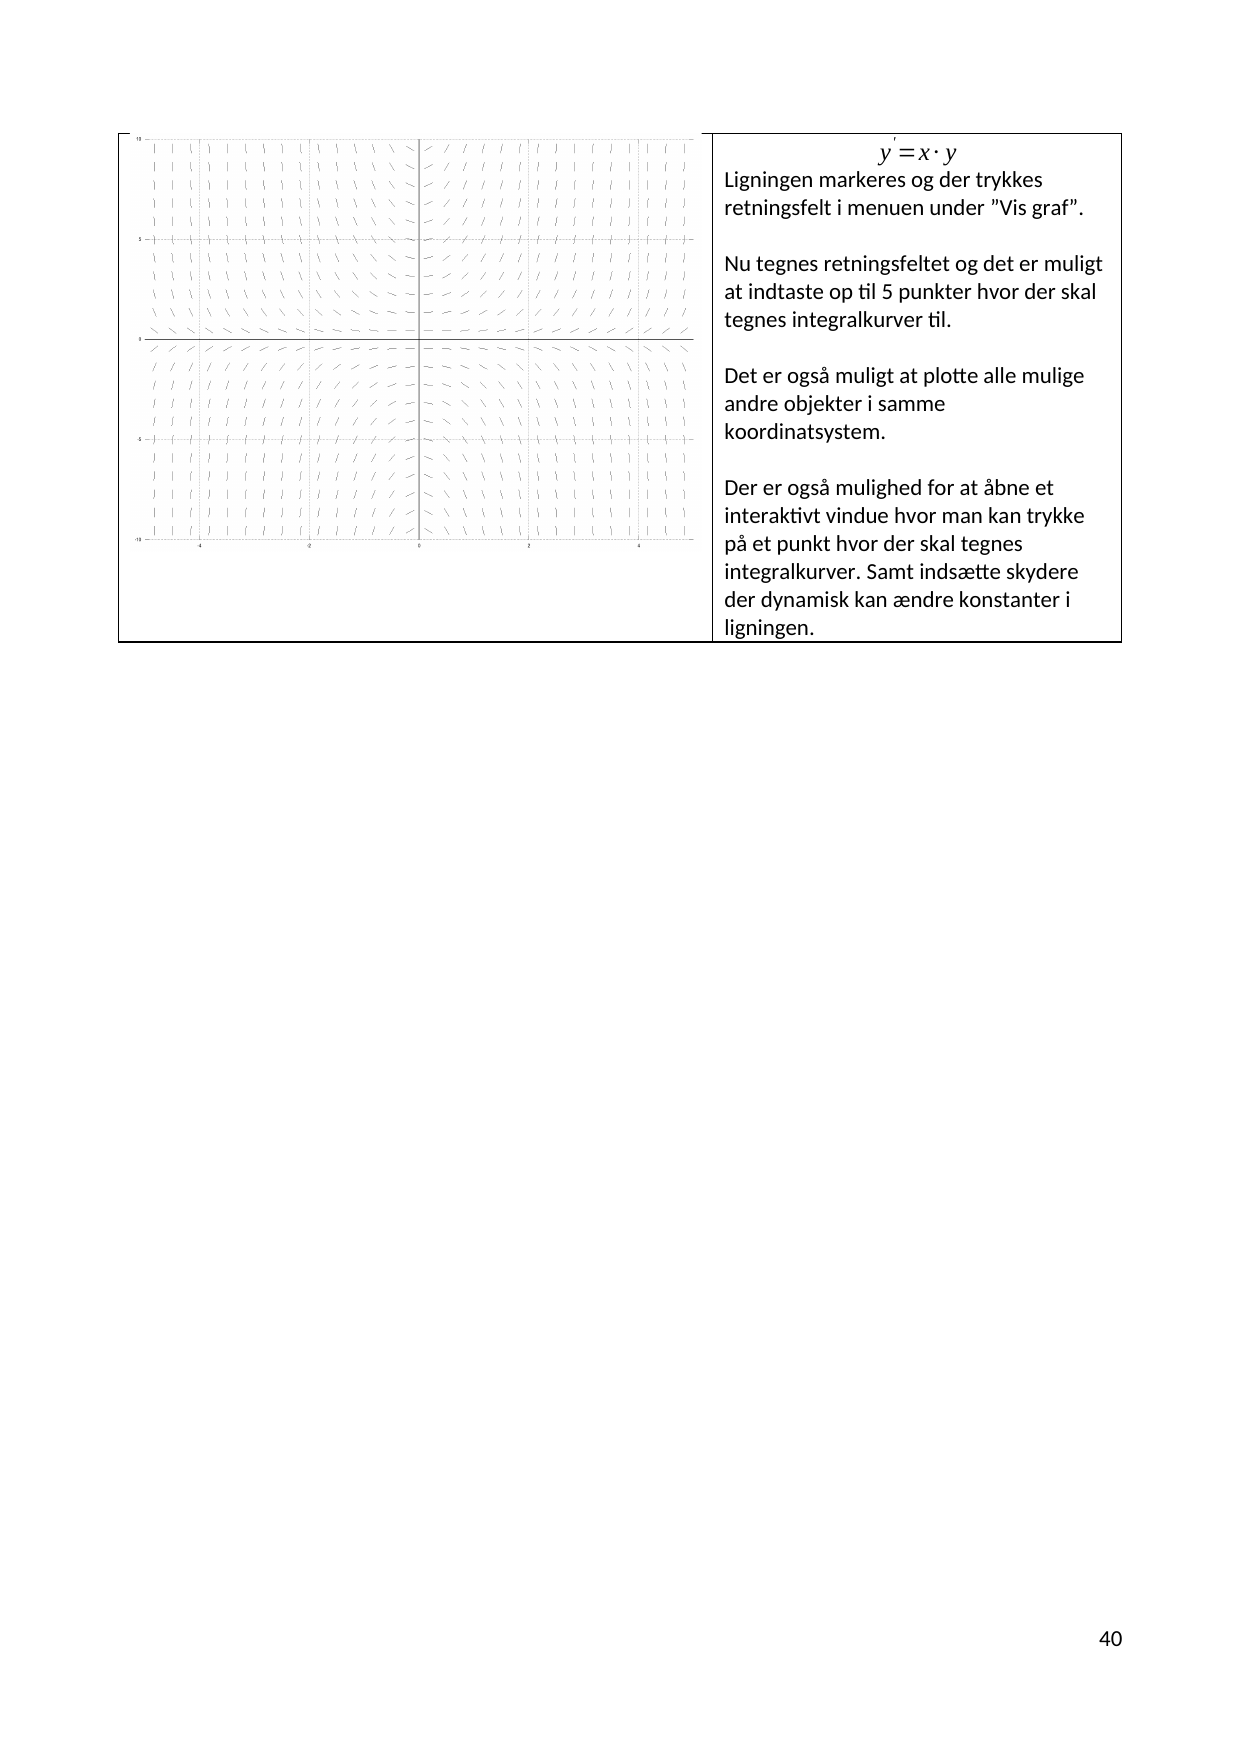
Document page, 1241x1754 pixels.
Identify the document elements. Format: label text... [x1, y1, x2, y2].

picture [129, 133, 702, 552]
table_header Ligningen markeres og der trykkes retningsfelt i menuen under ”Vis graf”. Nu tegnes retningsfeltet og det er muligt at indtaste op til 5 punkter hvor der skal tegnes integralkurver til. Det er også muligt at plotte alle mulige andre objekter i samme koordinatsystem. Der er også mulighed for at åbne et interaktivt vindue hvor man kan trykke på et punkt hvor der skal tegnes integralkurver. Samt indsætte skydere der dynamisk kan ændre konstanter i ligningen. [713, 134, 1121, 641]
table_header [119, 134, 712, 641]
